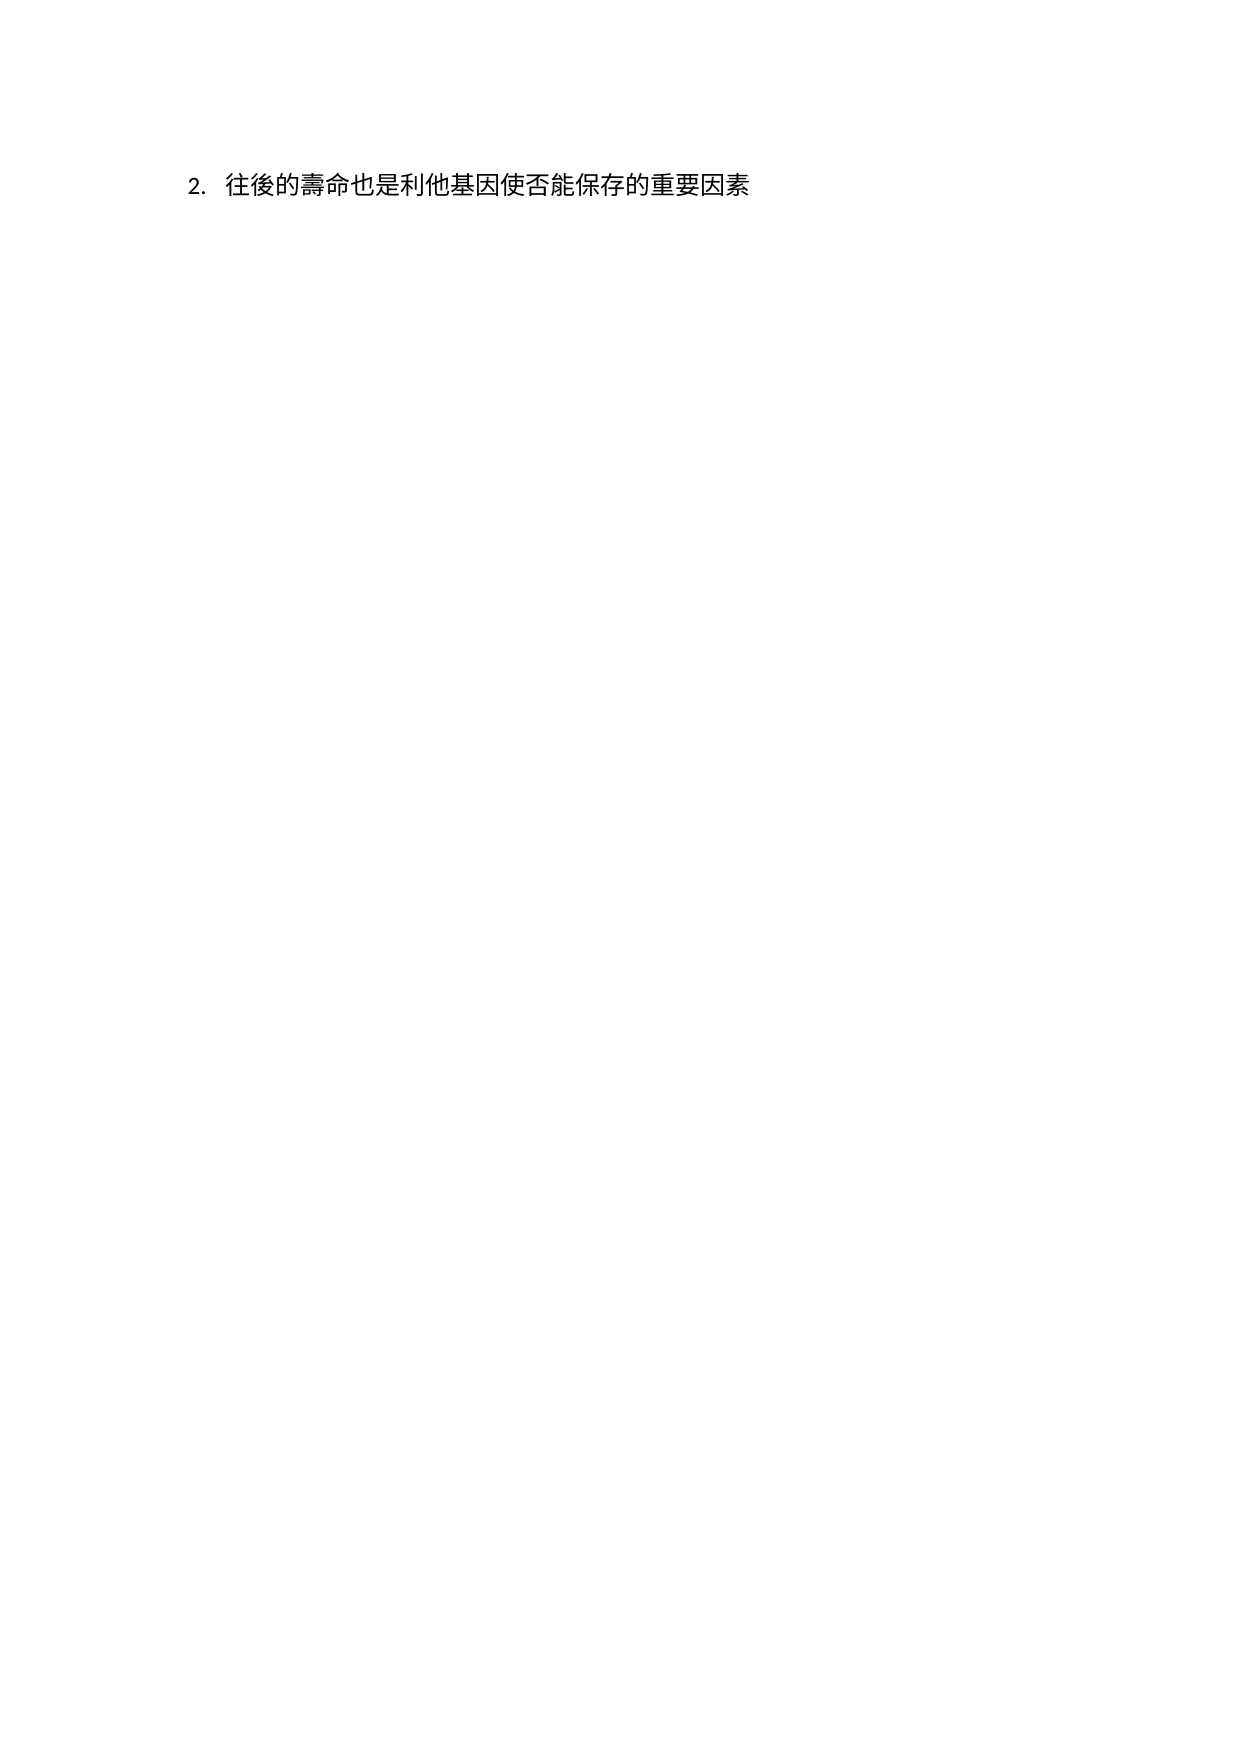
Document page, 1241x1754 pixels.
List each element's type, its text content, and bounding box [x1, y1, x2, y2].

list 往後的壽命也是利他基因使否能保存的重要因素 [187, 164, 1053, 202]
